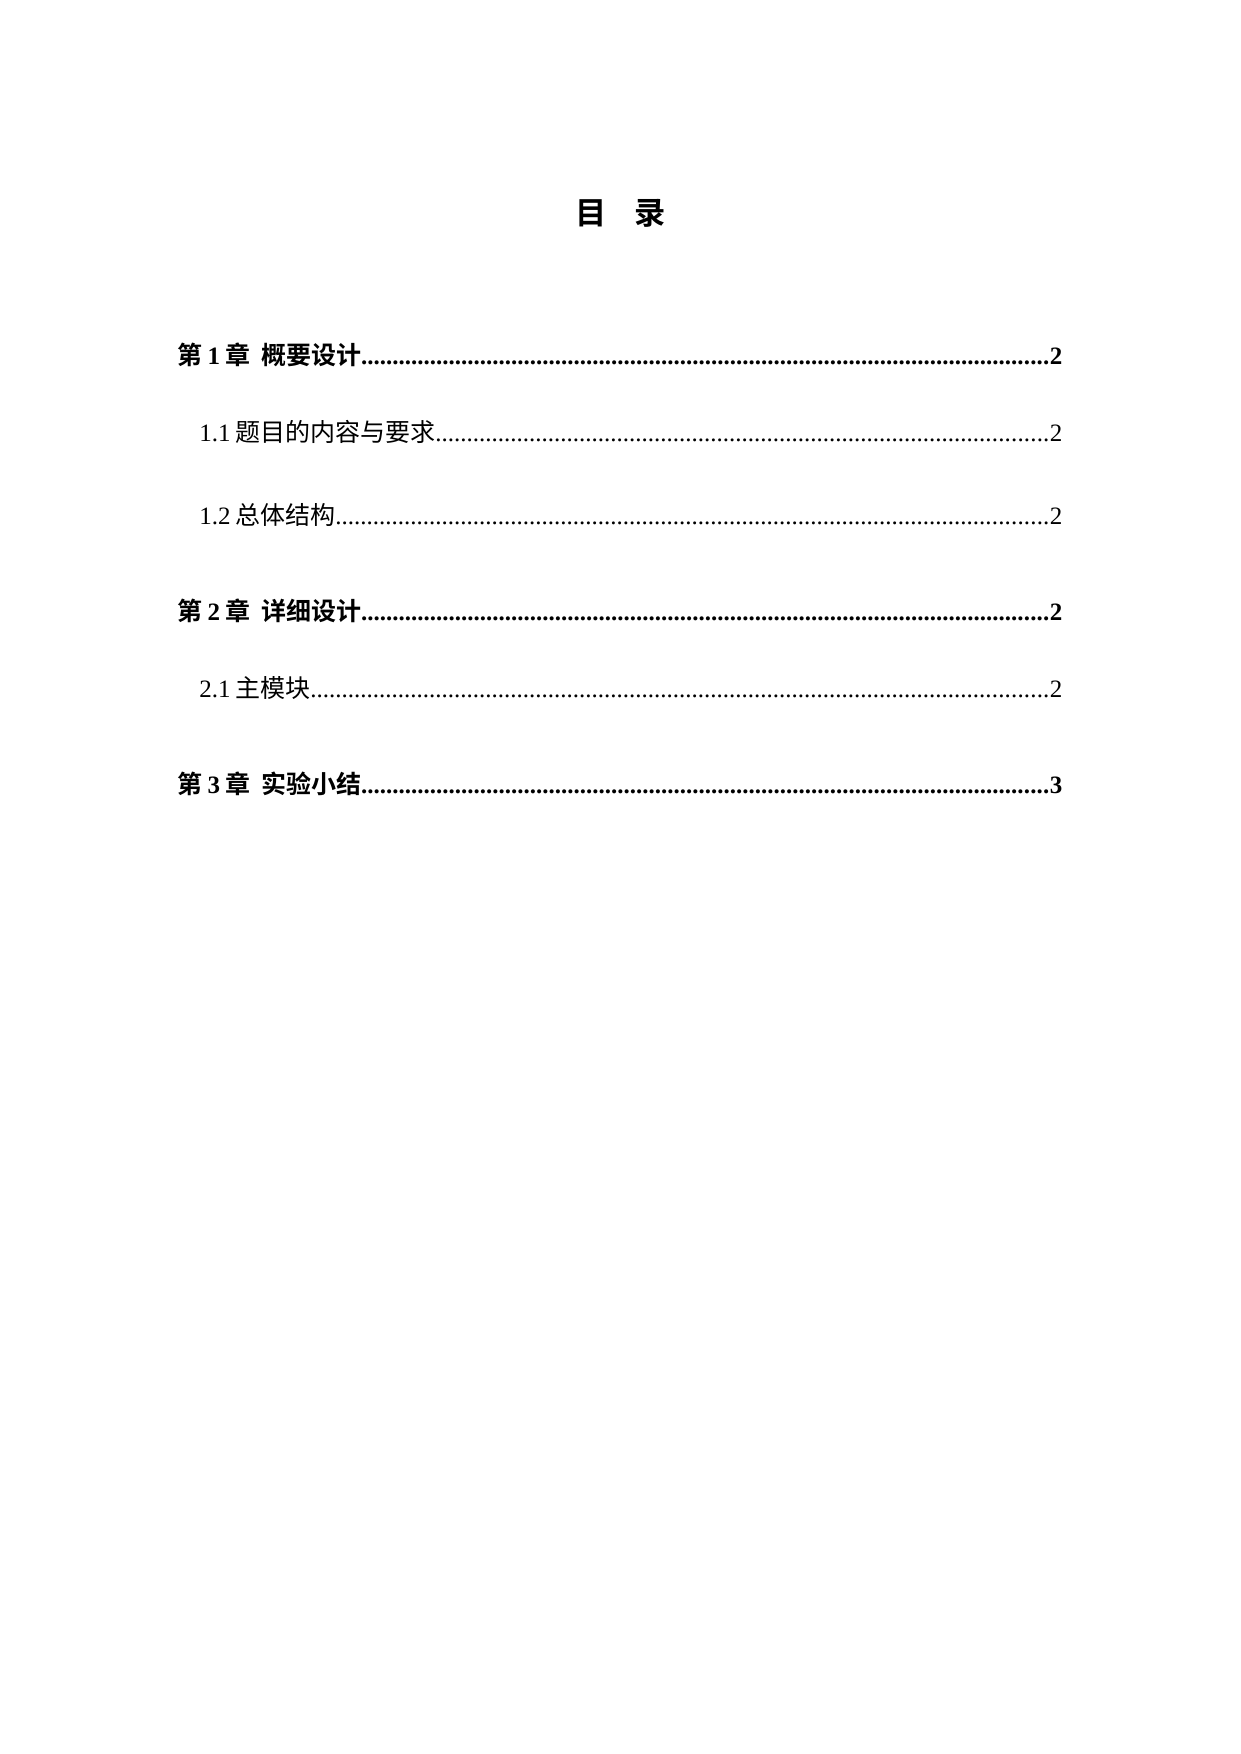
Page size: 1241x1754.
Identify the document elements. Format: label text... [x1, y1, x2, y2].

text 目 录 [177, 178, 1063, 243]
text 1.1题目的内容与要求 2 [199, 398, 1063, 463]
text 第2章 详细设计 2 [177, 577, 1063, 642]
text 2.1主模块 2 [199, 654, 1063, 719]
text 1.2总体结构 2 [199, 481, 1063, 546]
text 第1章 概要设计 2 [177, 321, 1063, 386]
text 第3章 实验小结 3 [177, 750, 1063, 815]
